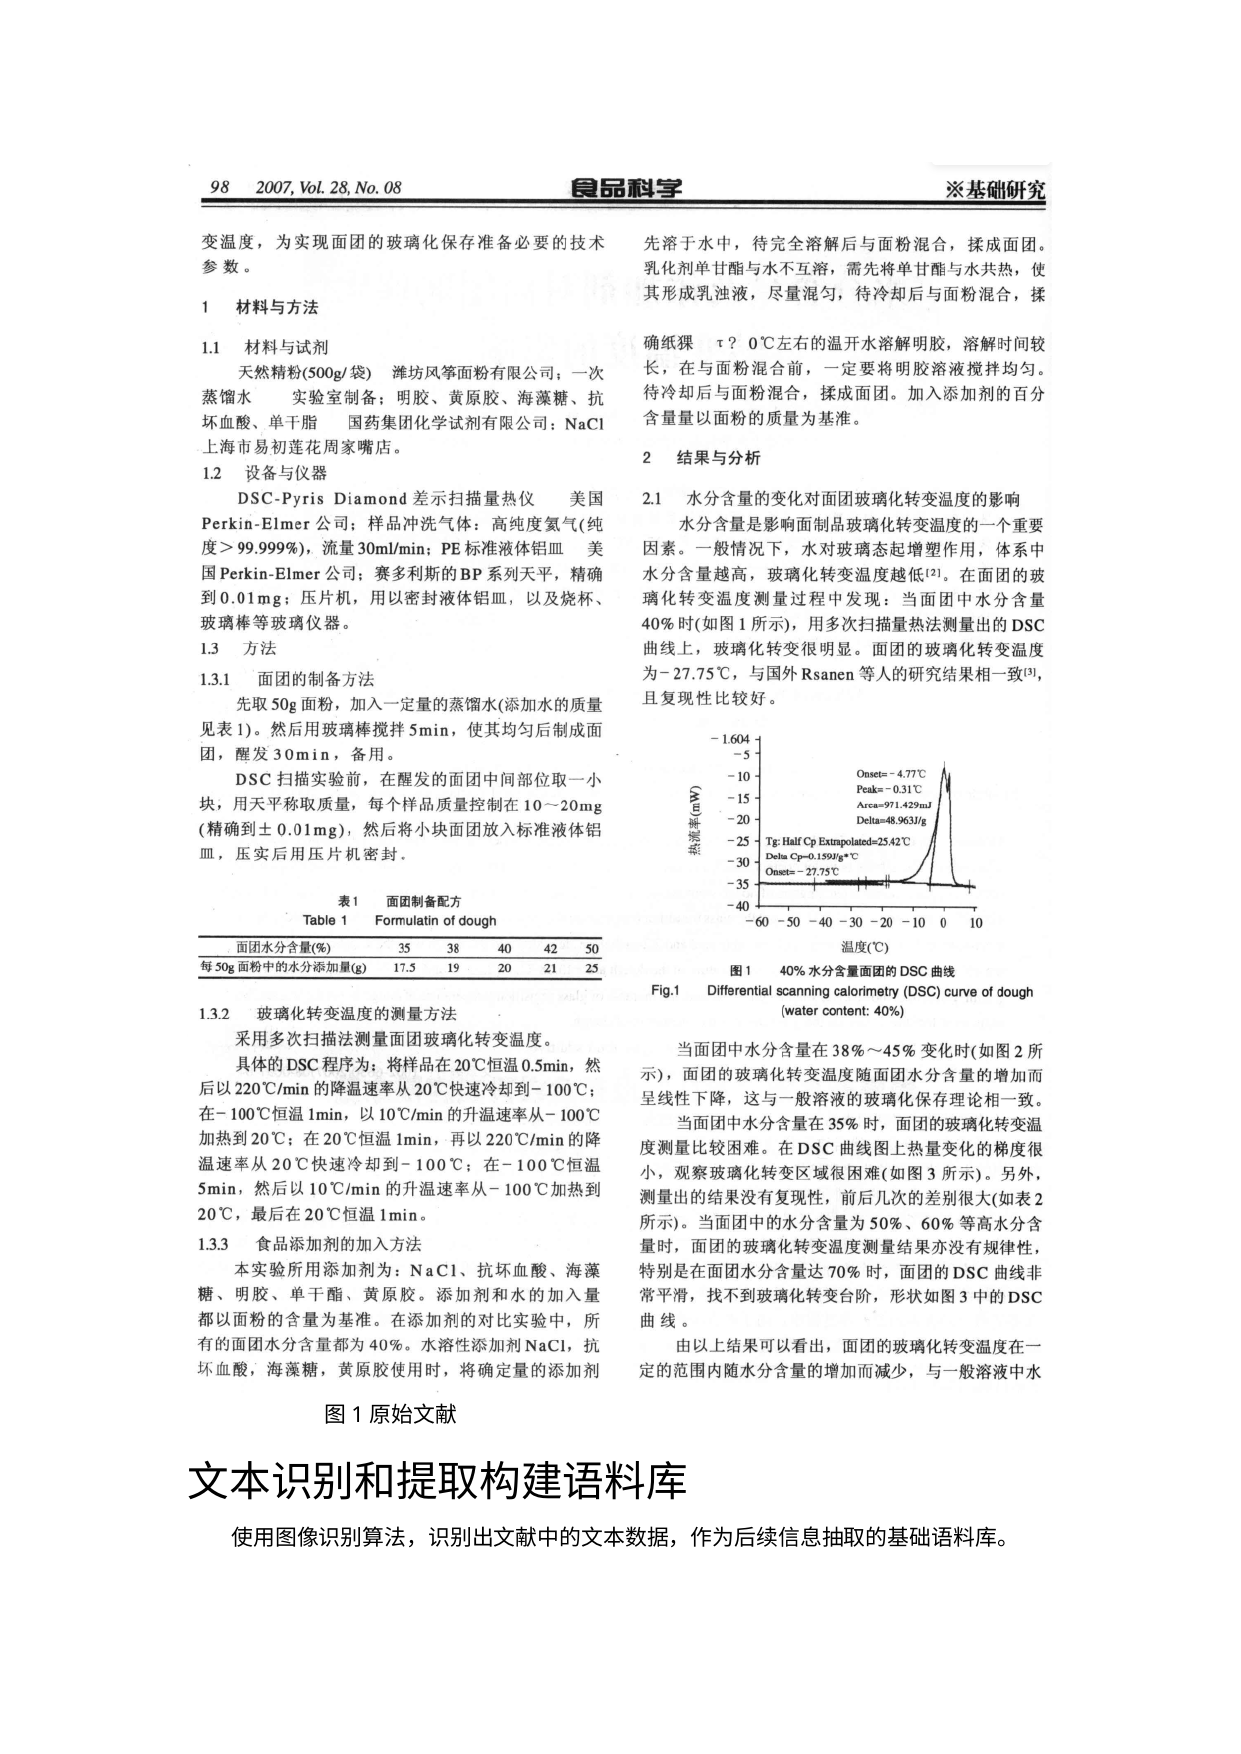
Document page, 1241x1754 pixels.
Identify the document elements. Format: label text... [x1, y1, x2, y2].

subtitle 文本识别和提取构建语料库 [187, 1446, 1053, 1511]
picture [187, 162, 1053, 1394]
text 图 1 原始文献 [187, 1397, 1053, 1429]
text 使用图像识别算法，识别出文献中的文本数据，作为后续信息抽取的基础语料库。 [187, 1519, 1053, 1552]
